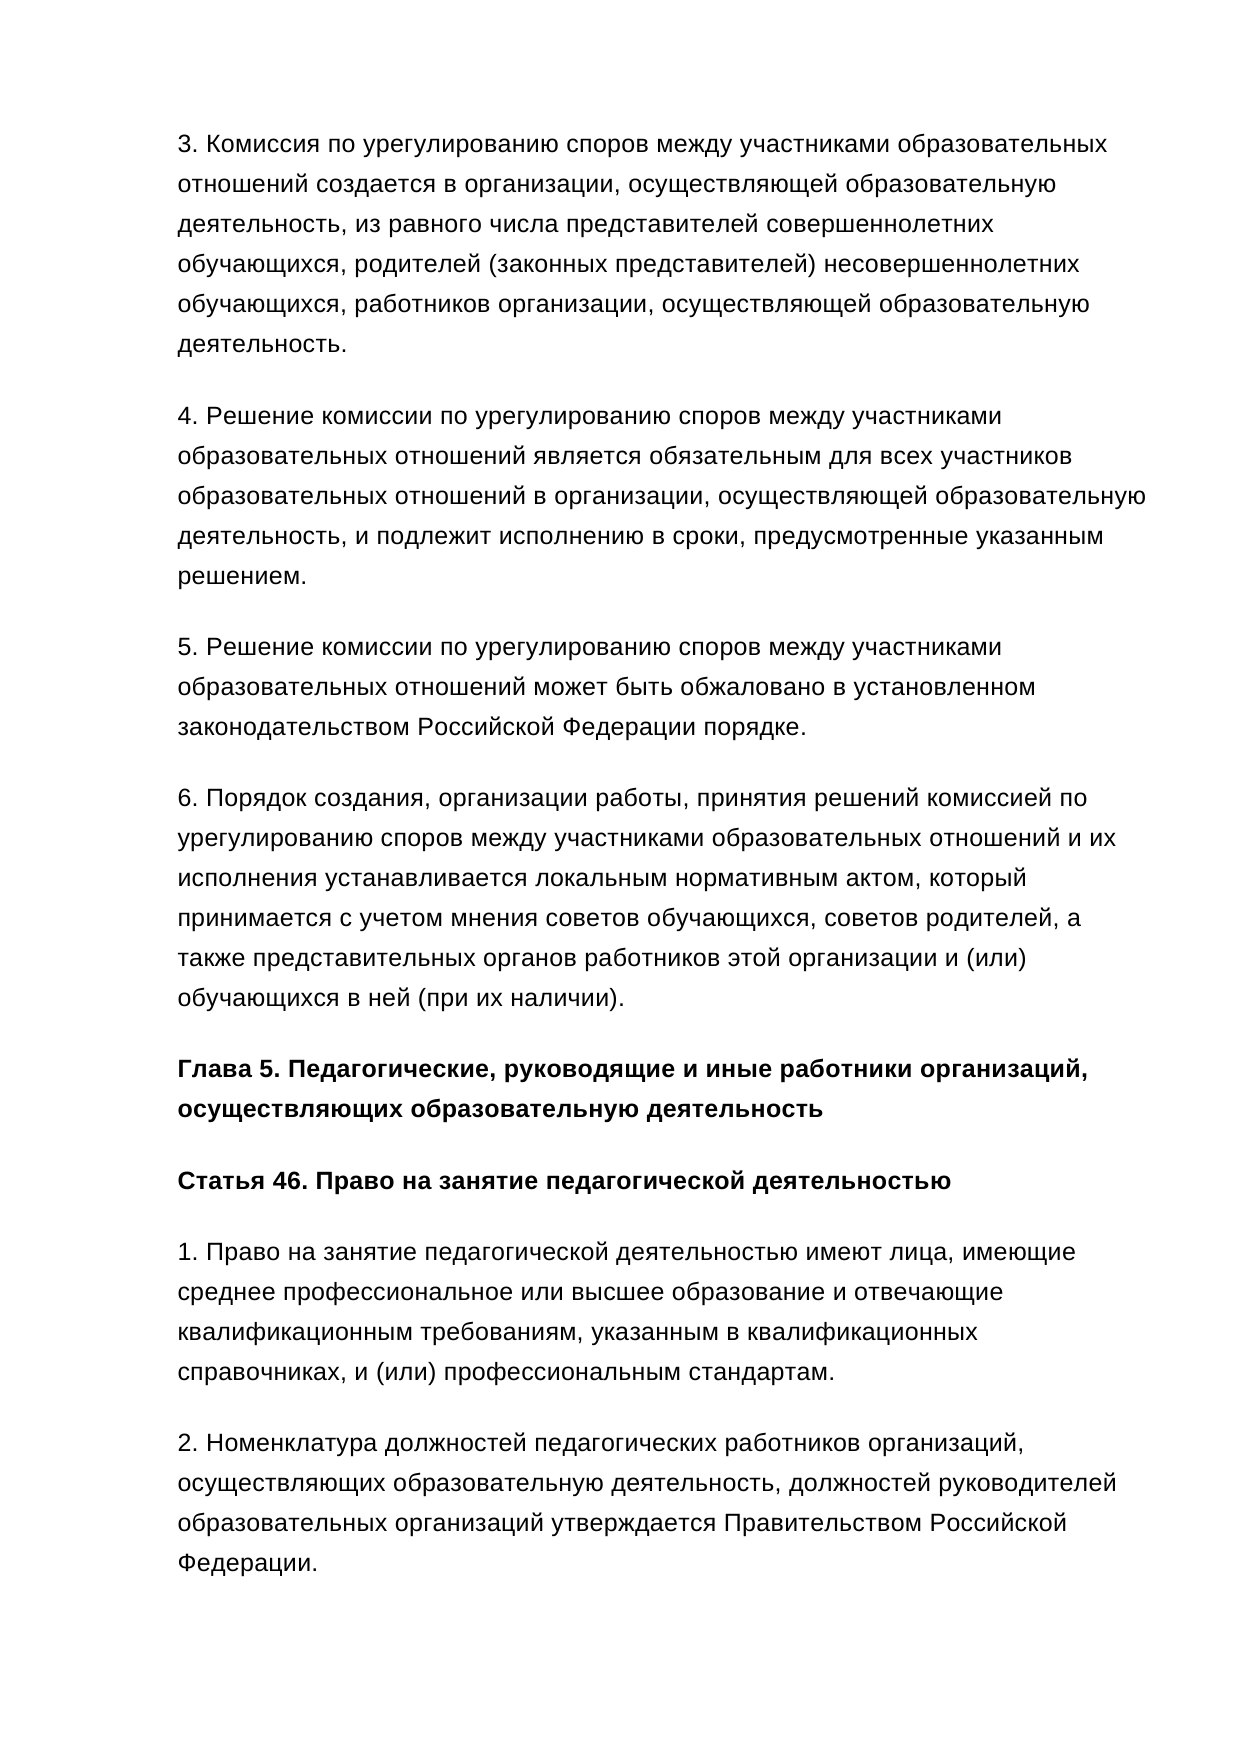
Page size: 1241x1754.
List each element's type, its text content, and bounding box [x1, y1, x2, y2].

text Глава 5. Педагогические, руководящие и иные работники организаций, осуществляющих образовательную деятельность [177, 1043, 1152, 1123]
text 1. Право на занятие педагогической деятельностью имеют лица, имеющие среднее профессиональное или высшее образование и отвечающие квалификационным требованиям, указанным в квалификационных справочниках, и (или) профессиональным стандартам. [177, 1226, 1152, 1386]
text 2. Номенклатура должностей педагогических работников организаций, осуществляющих образовательную деятельность, должностей руководителей образовательных организаций утверждается Правительством Российской Федерации. [177, 1417, 1152, 1577]
text Статья 46. Право на занятие педагогической деятельностью [177, 1154, 1152, 1194]
text 4. Решение комиссии по урегулированию споров между участниками образовательных отношений является обязательным для всех участников образовательных отношений в организации, осуществляющей образовательную деятельность, и подлежит исполнению в сроки, предусмотренные указанным решением. [177, 389, 1152, 589]
text 5. Решение комиссии по урегулированию споров между участниками образовательных отношений может быть обжаловано в установленном законодательством Российской Федерации порядке. [177, 621, 1152, 741]
text 6. Порядок создания, организации работы, принятия решений комиссией по урегулированию споров между участниками образовательных отношений и их исполнения устанавливается локальным нормативным актом, который принимается с учетом мнения советов обучающихся, советов родителей, а также представительных органов работников этой организации и (или) обучающихся в ней (при их наличии). [177, 772, 1152, 1012]
text 3. Комиссия по урегулированию споров между участниками образовательных отношений создается в организации, осуществляющей образовательную деятельность, из равного числа представителей совершеннолетних обучающихся, родителей (законных представителей) несовершеннолетних обучающихся, работников организации, осуществляющей образовательную деятельность. [177, 118, 1152, 358]
